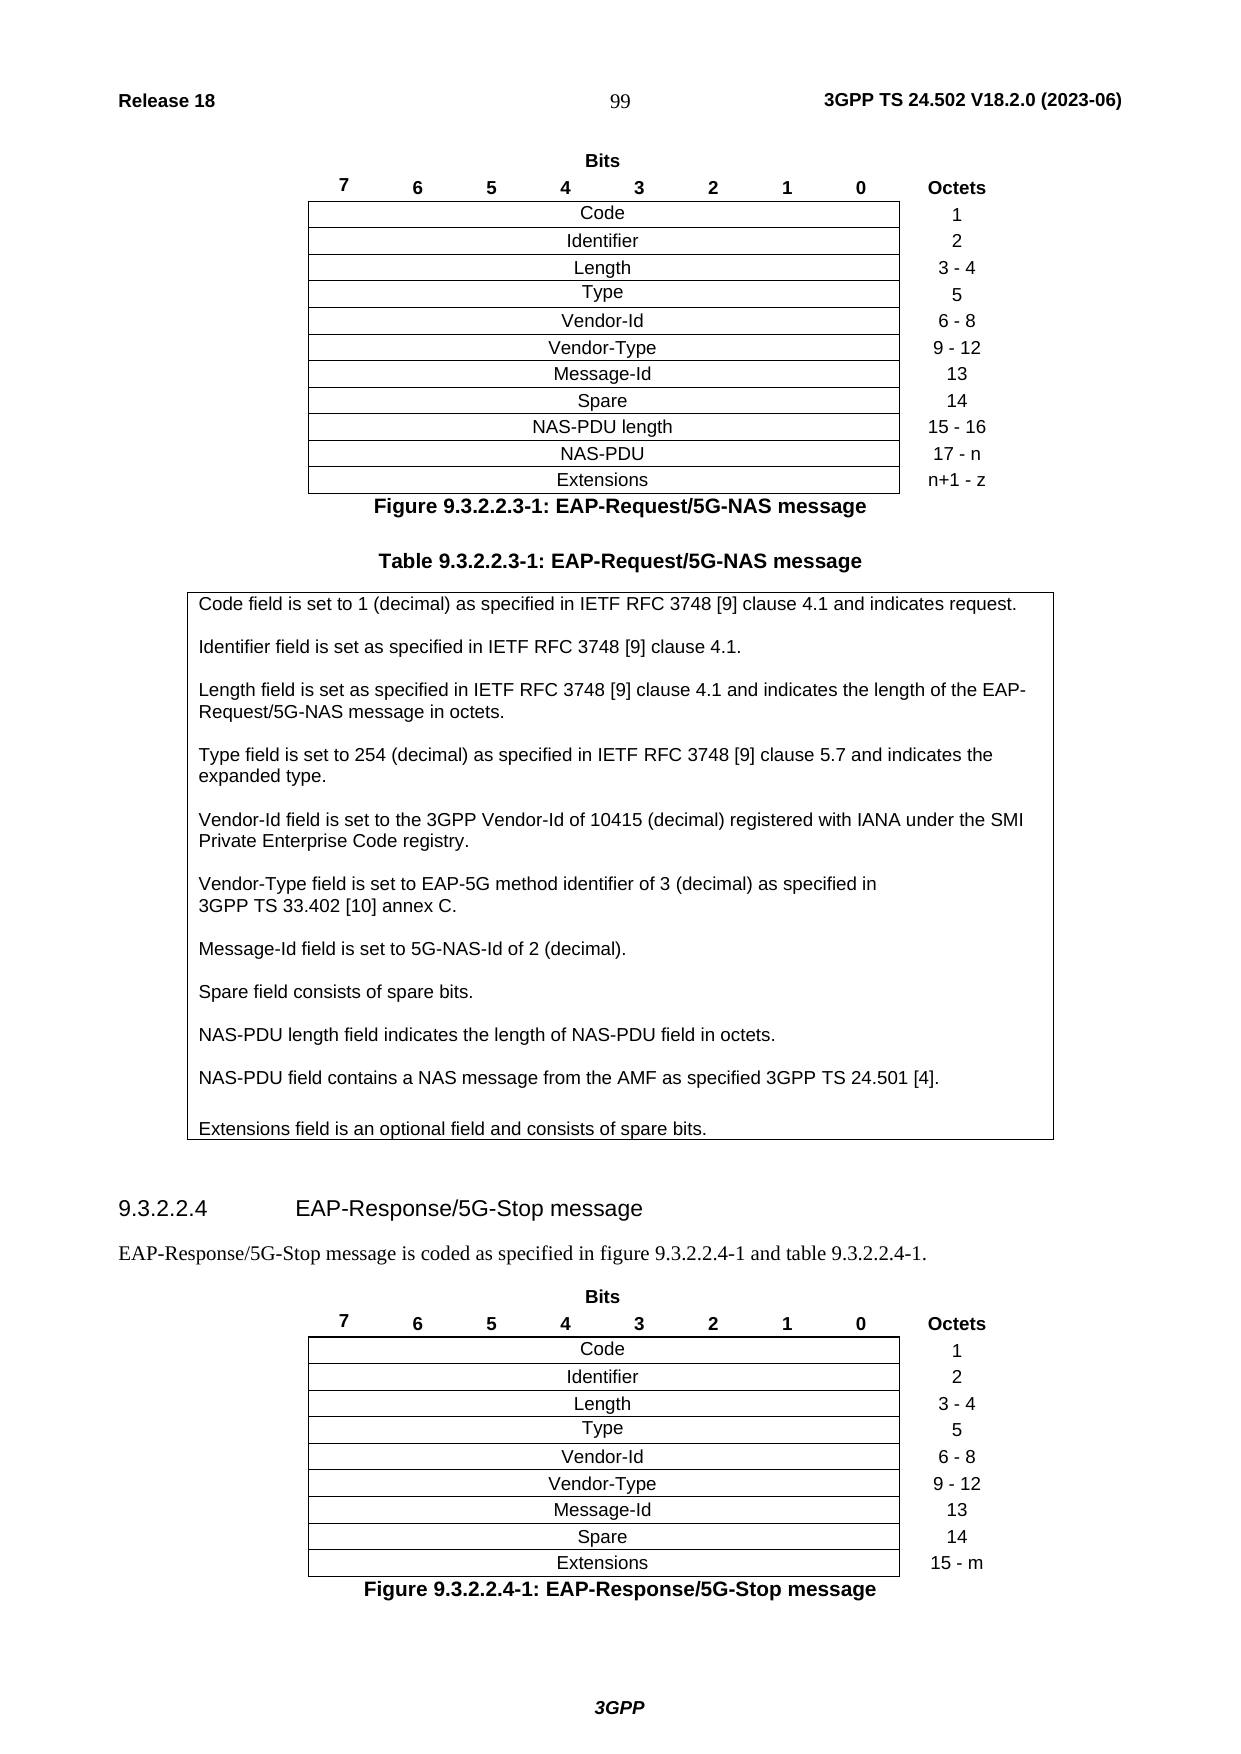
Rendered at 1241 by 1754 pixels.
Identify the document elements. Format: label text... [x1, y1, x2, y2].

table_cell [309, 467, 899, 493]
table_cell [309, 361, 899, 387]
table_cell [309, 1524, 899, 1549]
text EAP-Response/5G-Stop message is coded as specified in figure 9.3.2.2.4-1 and table 9.3.2.2.4-1. [118, 1241, 1122, 1264]
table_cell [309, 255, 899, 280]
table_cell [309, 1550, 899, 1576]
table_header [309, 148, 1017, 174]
text Figure 9.3.2.2.4-1: EAP-Response/5G-Stop message [118, 1577, 1122, 1601]
subtitle 9.3.2.2.4 EAP-Response/5G-Stop message [118, 1195, 1122, 1222]
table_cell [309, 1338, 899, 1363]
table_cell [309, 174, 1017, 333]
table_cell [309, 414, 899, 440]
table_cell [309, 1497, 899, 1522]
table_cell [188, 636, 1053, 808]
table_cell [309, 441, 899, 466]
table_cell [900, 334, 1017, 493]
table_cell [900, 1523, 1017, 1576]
text Table 9.3.2.2.3-1: EAP-Request/5G-NAS message [118, 549, 1122, 573]
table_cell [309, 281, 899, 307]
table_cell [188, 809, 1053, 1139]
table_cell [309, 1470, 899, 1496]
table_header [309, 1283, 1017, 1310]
text Figure 9.3.2.2.3-1: EAP-Request/5G-NAS message [118, 494, 1122, 518]
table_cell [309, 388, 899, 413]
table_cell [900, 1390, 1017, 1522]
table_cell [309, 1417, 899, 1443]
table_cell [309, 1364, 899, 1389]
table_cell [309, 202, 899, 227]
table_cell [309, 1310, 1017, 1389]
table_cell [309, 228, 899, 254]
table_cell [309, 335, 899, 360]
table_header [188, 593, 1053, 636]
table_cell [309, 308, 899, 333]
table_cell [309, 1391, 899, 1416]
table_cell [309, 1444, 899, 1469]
